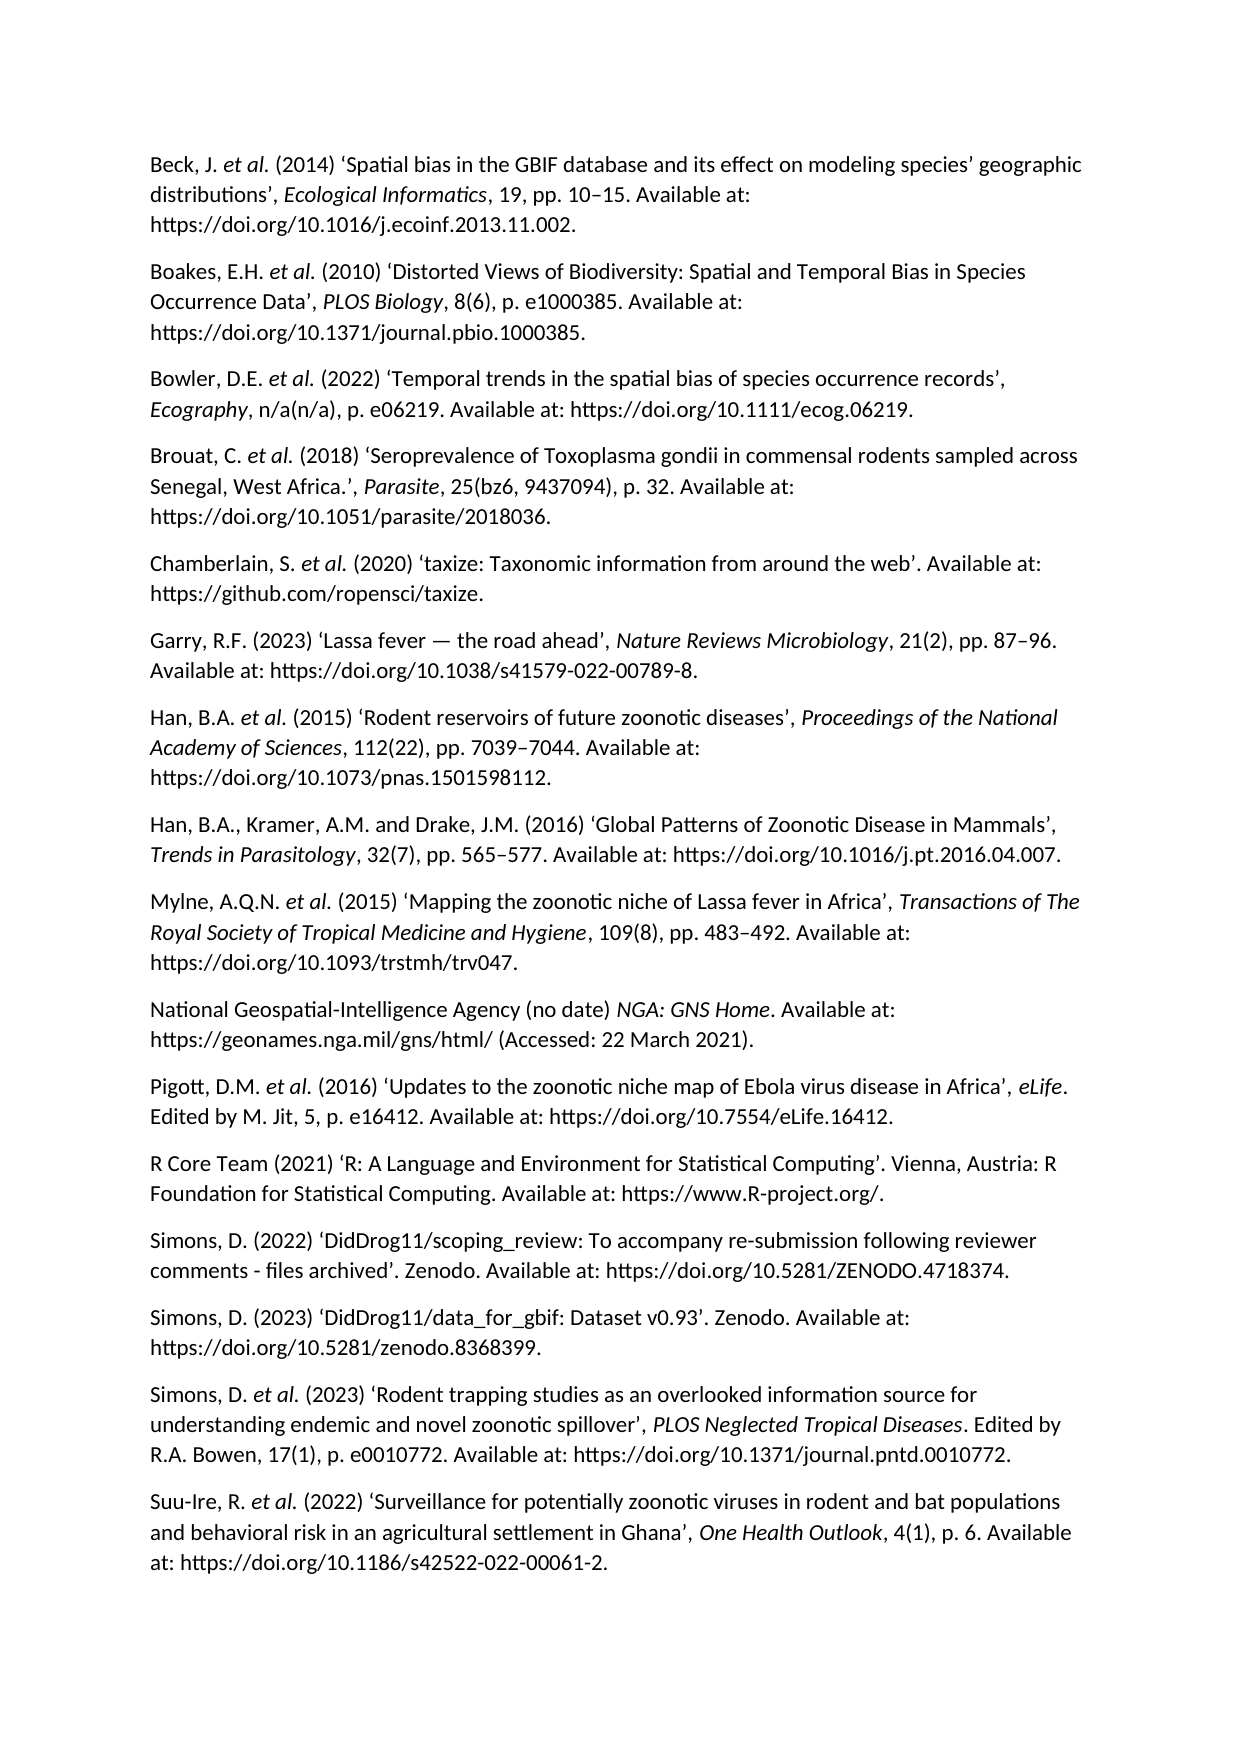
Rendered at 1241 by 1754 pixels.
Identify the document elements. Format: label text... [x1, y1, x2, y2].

text Beck, J. et al. (2014) ‘Spatial bias in the GBIF database and its effect on modeling species’ geographic distributions’, Ecological Informatics, 19, pp. 10–15. Available at: https://doi.org/10.1016/j.ecoinf.2013.11.002. [150, 150, 1090, 238]
text Bowler, D.E. et al. (2022) ‘Temporal trends in the spatial bias of species occurrence records’, Ecography, n/a(n/a), p. e06219. Available at: https://doi.org/10.1111/ecog.06219. [150, 364, 1090, 423]
text Boakes, E.H. et al. (2010) ‘Distorted Views of Biodiversity: Spatial and Temporal Bias in Species Occurrence Data’, PLOS Biology, 8(6), p. e1000385. Available at: https://doi.org/10.1371/journal.pbio.1000385. [150, 257, 1090, 346]
text National Geospatial-Intelligence Agency (no date) NGA: GNS Home. Available at: https://geonames.nga.mil/gns/html/ (Accessed: 22 March 2021). [150, 995, 1090, 1053]
text Garry, R.F. (2023) ‘Lassa fever — the road ahead’, Nature Reviews Microbiology, 21(2), pp. 87–96. Available at: https://doi.org/10.1038/s41579-022-00789-8. [150, 626, 1090, 684]
text Han, B.A. et al. (2015) ‘Rodent reservoirs of future zoonotic diseases’, Proceedings of the National Academy of Sciences, 112(22), pp. 7039–7044. Available at: https://doi.org/10.1073/pnas.1501598112. [150, 703, 1090, 792]
text R Core Team (2021) ‘R: A Language and Environment for Statistical Computing’. Vienna, Austria: R Foundation for Statistical Computing. Available at: https://www.R-project.org/. [150, 1149, 1090, 1207]
text Simons, D. (2022) ‘DidDrog11/scoping_review: To accompany re-submission following reviewer comments - files archived’. Zenodo. Available at: https://doi.org/10.5281/ZENODO.4718374. [150, 1226, 1090, 1284]
text Pigott, D.M. et al. (2016) ‘Updates to the zoonotic niche map of Ebola virus disease in Africa’, eLife. Edited by M. Jit, 5, p. e16412. Available at: https://doi.org/10.7554/eLife.16412. [150, 1072, 1090, 1130]
text Mylne, A.Q.N. et al. (2015) ‘Mapping the zoonotic niche of Lassa fever in Africa’, Transactions of The Royal Society of Tropical Medicine and Hygiene, 109(8), pp. 483–492. Available at: https://doi.org/10.1093/trstmh/trv047. [150, 887, 1090, 976]
text Brouat, C. et al. (2018) ‘Seroprevalence of Toxoplasma gondii in commensal rodents sampled across Senegal, West Africa.’, Parasite, 25(bz6, 9437094), p. 32. Available at: https://doi.org/10.1051/parasite/2018036. [150, 442, 1090, 530]
text Simons, D. et al. (2023) ‘Rodent trapping studies as an overlooked information source for understanding endemic and novel zoonotic spillover’, PLOS Neglected Tropical Diseases. Edited by R.A. Bowen, 17(1), p. e0010772. Available at: https://doi.org/10.1371/journal.pntd.0010772. [150, 1380, 1090, 1469]
text Chamberlain, S. et al. (2020) ‘taxize: Taxonomic information from around the web’. Available at: https://github.com/ropensci/taxize. [150, 549, 1090, 607]
text Han, B.A., Kramer, A.M. and Drake, J.M. (2016) ‘Global Patterns of Zoonotic Disease in Mammals’, Trends in Parasitology, 32(7), pp. 565–577. Available at: https://doi.org/10.1016/j.pt.2016.04.007. [150, 810, 1090, 869]
text Simons, D. (2023) ‘DidDrog11/data_for_gbif: Dataset v0.93’. Zenodo. Available at: https://doi.org/10.5281/zenodo.8368399. [150, 1303, 1090, 1361]
text Suu-Ire, R. et al. (2022) ‘Surveillance for potentially zoonotic viruses in rodent and bat populations and behavioral risk in an agricultural settlement in Ghana’, One Health Outlook, 4(1), p. 6. Available at: https://doi.org/10.1186/s42522-022-00061-2. [150, 1487, 1090, 1576]
